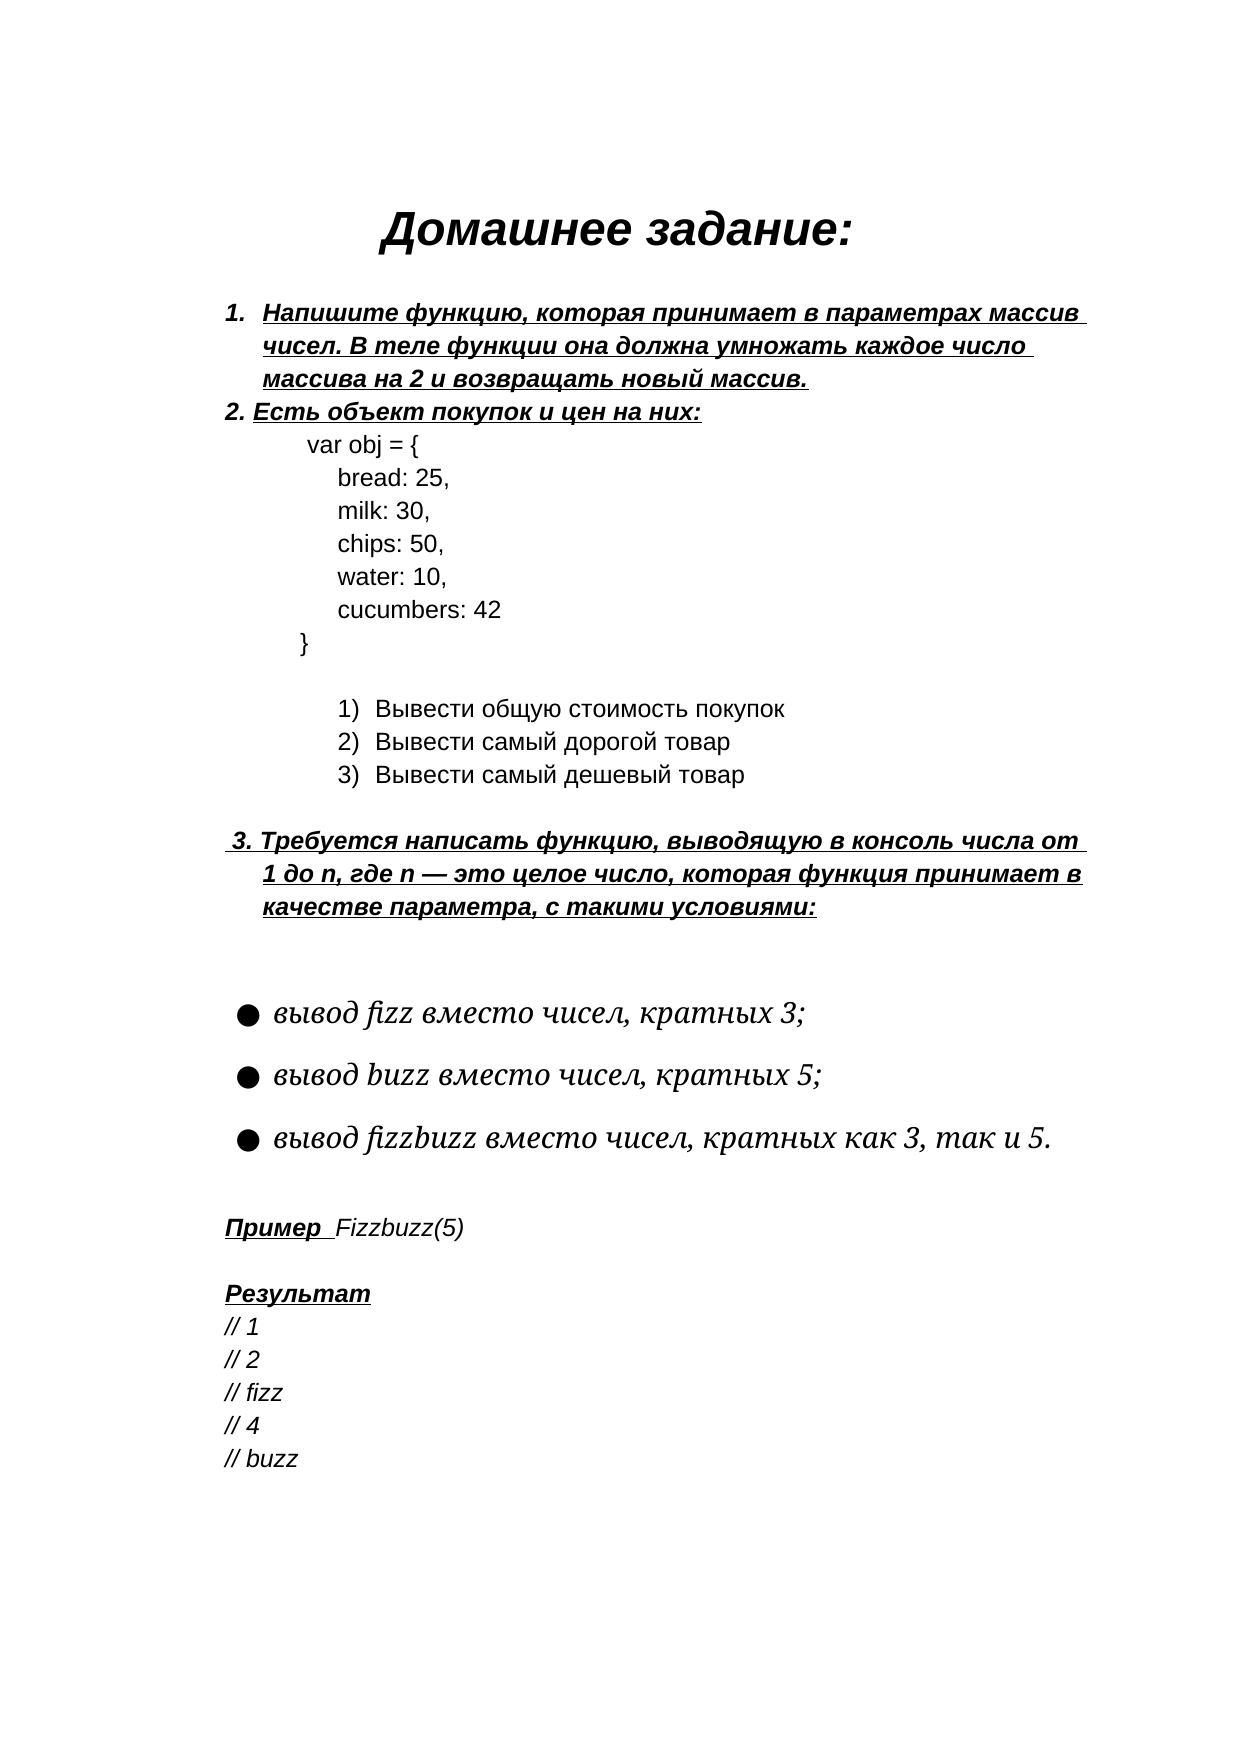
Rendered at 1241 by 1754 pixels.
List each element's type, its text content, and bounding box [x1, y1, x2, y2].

text Пример Fizzbuzz(5) [225, 1213, 1090, 1241]
list вывод buzz вместо чисел, кратных 5; [235, 1054, 1090, 1094]
text 2. Есть объект покупок и цен на них: [225, 397, 1090, 426]
text Результат [225, 1279, 1090, 1307]
text } [300, 628, 1090, 657]
text water: 10, [300, 562, 1090, 591]
list вывод fizz вместо чисел, кратных 3; [235, 992, 1090, 1032]
text // 1 [225, 1312, 1090, 1341]
text cucumbers: 42 [300, 595, 1090, 624]
list Вывести самый дешевый товар [337, 760, 1090, 789]
text var obj = { [300, 430, 1090, 459]
list Вывести самый дорогой товар [337, 727, 1090, 756]
text // fizz [225, 1378, 1090, 1407]
list Вывести общую стоимость покупок [337, 694, 1090, 723]
text // 2 [225, 1345, 1090, 1373]
text 1. Напишите функцию, которая принимает в параметрах массив чисел. В теле функции она должна умножать каждое число массива на 2 и возвращать новый массив. [225, 298, 1090, 393]
text chips: 50, [300, 529, 1090, 558]
text bread: 25, [300, 463, 1090, 492]
subtitle Домашнее задание: [150, 200, 1090, 255]
text milk: 30, [300, 496, 1090, 525]
text // buzz [225, 1444, 1090, 1473]
text 3. Требуется написать функцию, выводящую в консоль числа от 1 до n, где n — это целое число, которая функция принимает в качестве параметра, с такими условиями: [225, 826, 1090, 921]
list вывод fizzbuzz вместо чисел, кратных как 3, так и 5. [235, 1117, 1090, 1157]
text // 4 [225, 1411, 1090, 1439]
